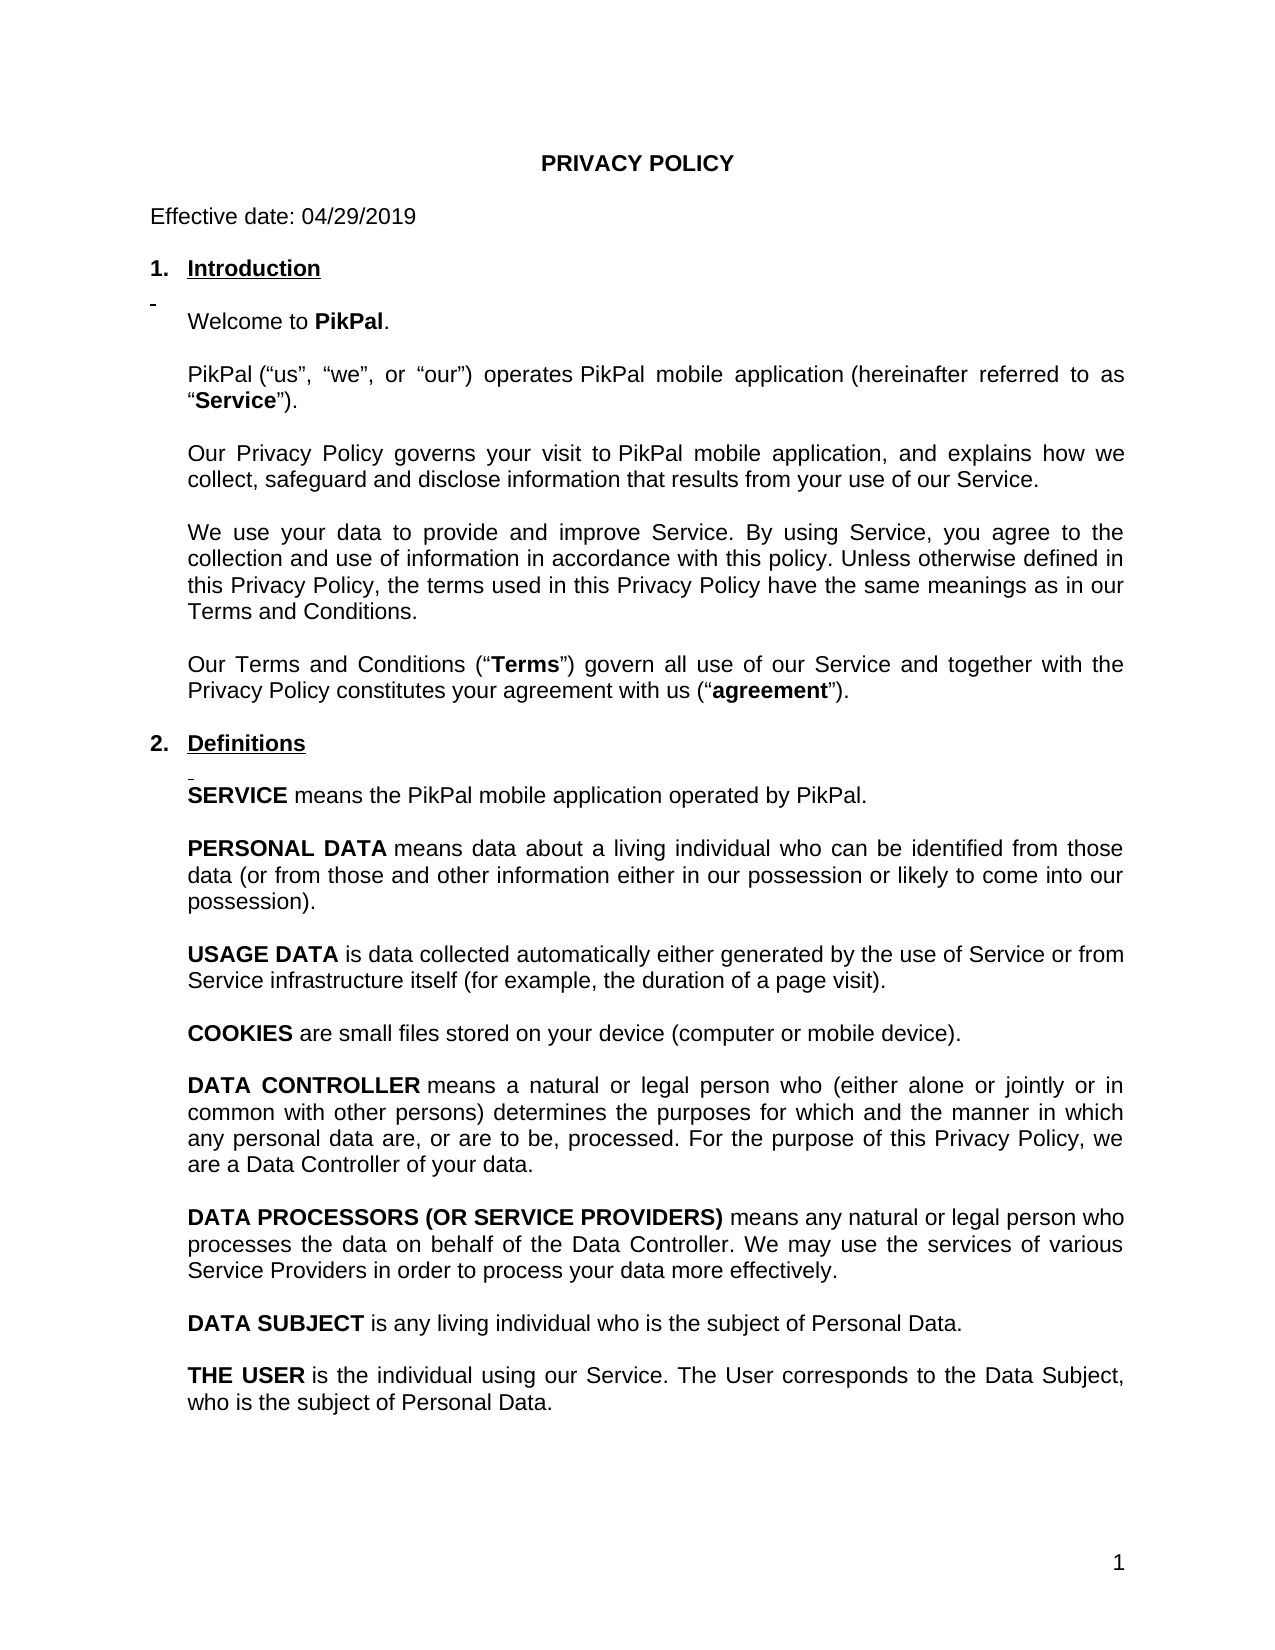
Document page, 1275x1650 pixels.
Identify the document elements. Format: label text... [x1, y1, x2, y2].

list Welcome to PikPal. [187, 308, 1125, 334]
list We use your data to provide and improve Service. By using Service, you agree to the collection and use of information in accordance with this policy. Unless otherwise defined in this Privacy Policy, the terms used in this Privacy Policy have the same meanings as in our Terms and Conditions. [187, 519, 1125, 624]
text THE USER is the individual using our Service. The User corresponds to the Data Subject, who is the subject of Personal Data. [187, 1362, 1125, 1415]
list Our Privacy Policy governs your visit to PikPal mobile application, and explains how we collect, safeguard and disclose information that results from your use of our Service. [187, 440, 1125, 493]
list COOKIES are small files stored on your device (computer or mobile device). [187, 1020, 1125, 1046]
text DATA SUBJECT is any living individual who is the subject of Personal Data. [187, 1309, 1125, 1336]
list SERVICE means the PikPal mobile application operated by PikPal. [187, 782, 1125, 809]
text Effective date: 04/29/2019 [150, 203, 1125, 229]
list Definitions [150, 730, 1125, 756]
list USAGE DATA is data collected automatically either generated by the use of Service or from Service infrastructure itself (for example, the duration of a page visit). [187, 941, 1125, 993]
list PERSONAL DATA means data about a living individual who can be identified from those data (or from those and other information either in our possession or likely to come into our possession). [187, 835, 1125, 914]
text DATA PROCESSORS (OR SERVICE PROVIDERS) means any natural or legal person who processes the data on behalf of the Data Controller. We may use the services of various Service Providers in order to process your data more effectively. [187, 1204, 1125, 1283]
list Introduction [150, 255, 1125, 282]
list Our Terms and Conditions (“Terms”) govern all use of our Service and together with the Privacy Policy constitutes your agreement with us (“agreement”). [187, 651, 1125, 703]
subtitle PRIVACY POLICY [150, 150, 1125, 176]
list DATA CONTROLLER means a natural or legal person who (either alone or jointly or in common with other persons) determines the purposes for which and the manner in which any personal data are, or are to be, processed. For the purpose of this Privacy Policy, we are a Data Controller of your data. [187, 1072, 1125, 1178]
list PikPal (“us”, “we”, or “our”) operates PikPal mobile application (hereinafter referred to as “Service”). [187, 361, 1125, 413]
